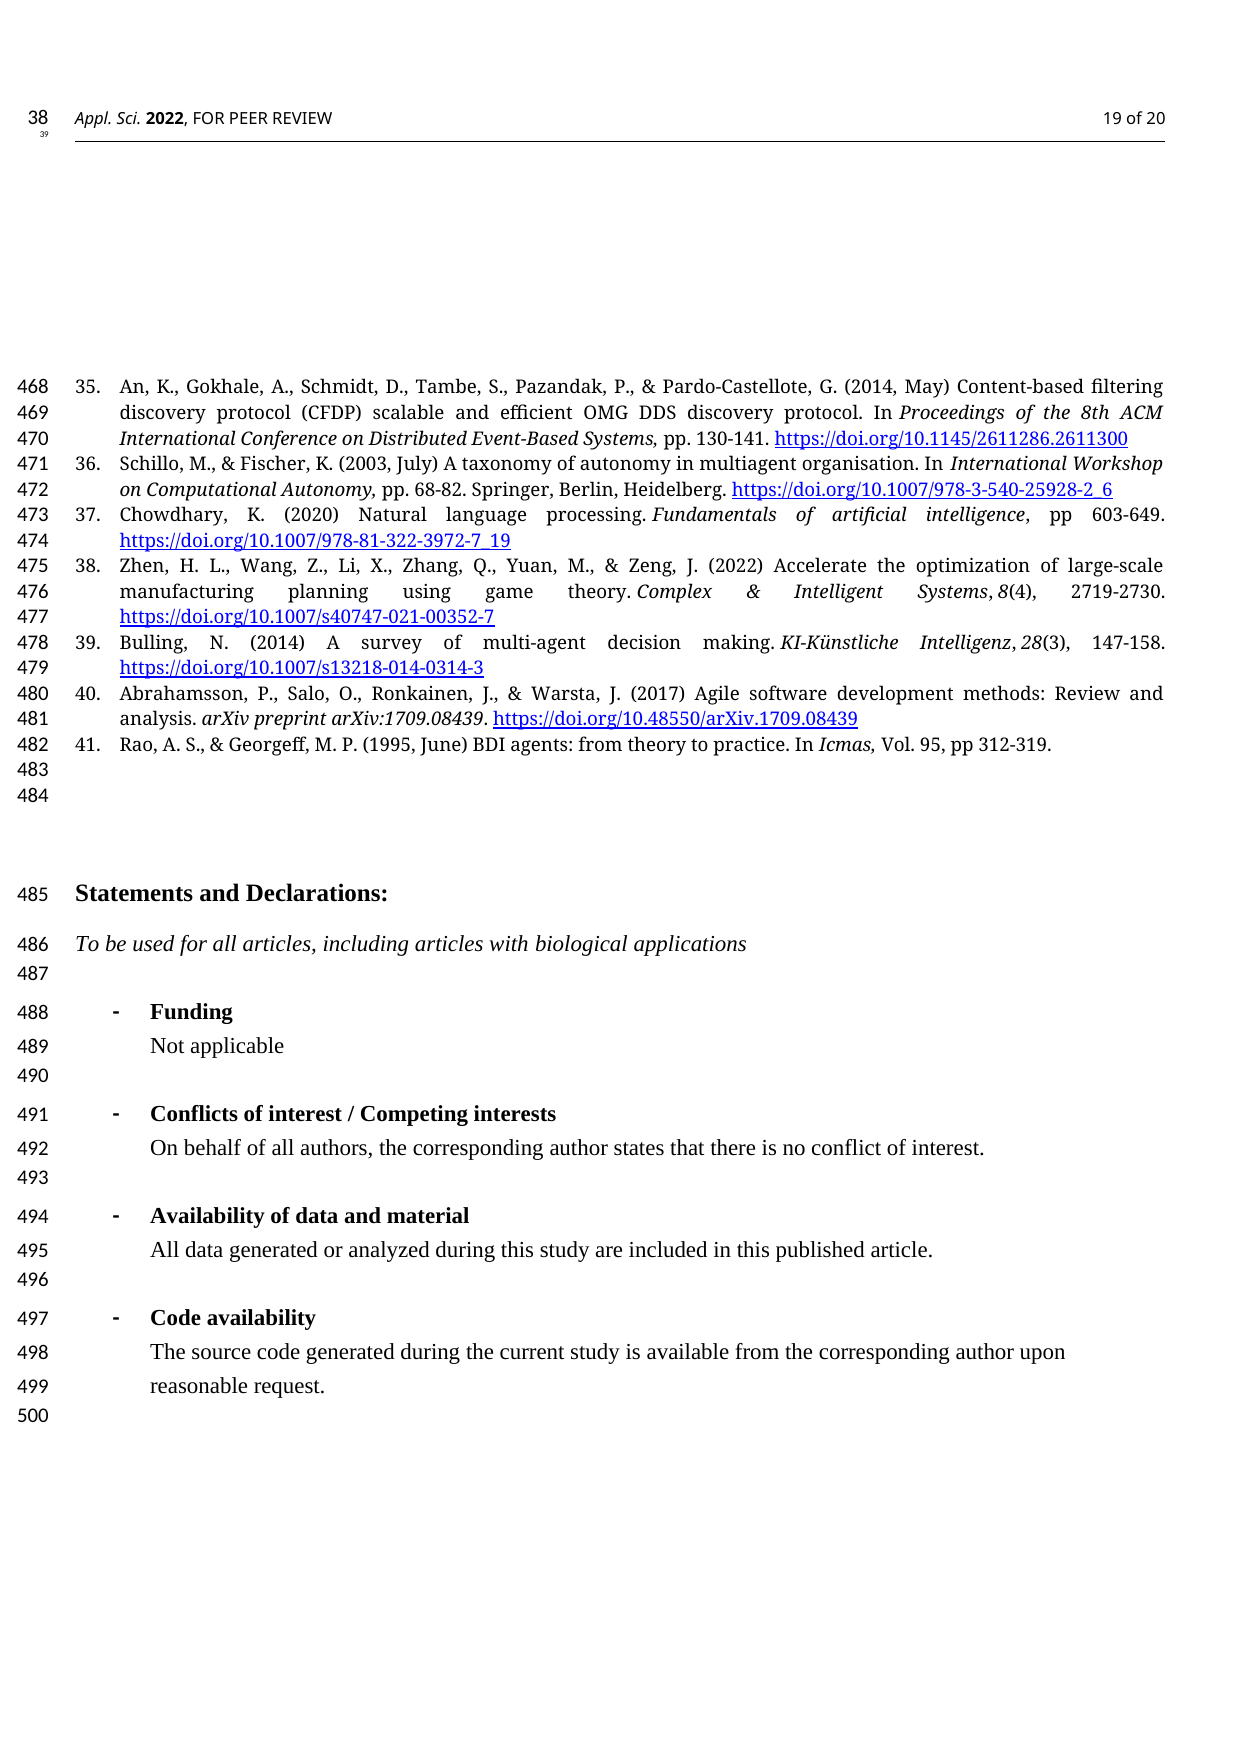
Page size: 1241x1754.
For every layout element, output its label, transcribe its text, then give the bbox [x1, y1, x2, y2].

list Funding [112, 994, 1165, 1028]
text Statements and Declarations: [75, 876, 1165, 909]
list Conflicts of interest / Competing interests [112, 1096, 1165, 1130]
text Not applicable [150, 1028, 1165, 1062]
text The source code generated during the current study is available from the corresponding author upon reasonable request. [150, 1334, 1165, 1402]
list Chowdhary, K. (2020) Natural language processing. Fundamentals of artificial intelligence, pp 603-649. https://doi.org/10.1007/978-81-322-3972-7_19 [75, 501, 1165, 552]
list Schillo, M., & Fischer, K. (2003, July) A taxonomy of autonomy in multiagent organisation. In International Workshop on Computational Autonomy, pp. 68-82. Springer, Berlin, Heidelberg. https://doi.org/10.1007/978-3-540-25928-2_6 [75, 450, 1165, 501]
text On behalf of all authors, the corresponding author states that there is no conflict of interest. [150, 1130, 1165, 1164]
list Bulling, N. (2014) A survey of multi-agent decision making. KI-Künstliche Intelligenz, 28(3), 147-158. https://doi.org/10.1007/s13218-014-0314-3 [75, 629, 1165, 680]
text All data generated or analyzed during this study are included in this published article. [150, 1232, 1165, 1266]
list Availability of data and material [112, 1198, 1165, 1232]
list Abrahamsson, P., Salo, O., Ronkainen, J., & Warsta, J. (2017) Agile software development methods: Review and analysis. arXiv preprint arXiv:1709.08439. https://doi.org/10.48550/arXiv.1709.08439 [75, 680, 1165, 731]
list Zhen, H. L., Wang, Z., Li, X., Zhang, Q., Yuan, M., & Zeng, J. (2022) Accelerate the optimization of large-scale manufacturing planning using game theory. Complex & Intelligent Systems, 8(4), 2719-2730. https://doi.org/10.1007/s40747-021-00352-7 [75, 552, 1165, 629]
list Rao, A. S., & Georgeff, M. P. (1995, June) BDI agents: from theory to practice. In Icmas, Vol. 95, pp 312-319. [75, 731, 1165, 757]
list An, K., Gokhale, A., Schmidt, D., Tambe, S., Pazandak, P., & Pardo-Castellote, G. (2014, May) Content-based filtering discovery protocol (CFDP) scalable and efficient OMG DDS discovery protocol. In Proceedings of the 8th ACM International Conference on Distributed Event-Based Systems, pp. 130-141. https://doi.org/10.1145/2611286.2611300 [75, 374, 1165, 450]
list Code availability [112, 1300, 1165, 1334]
text To be used for all articles, including articles with biological applications [75, 926, 1165, 960]
